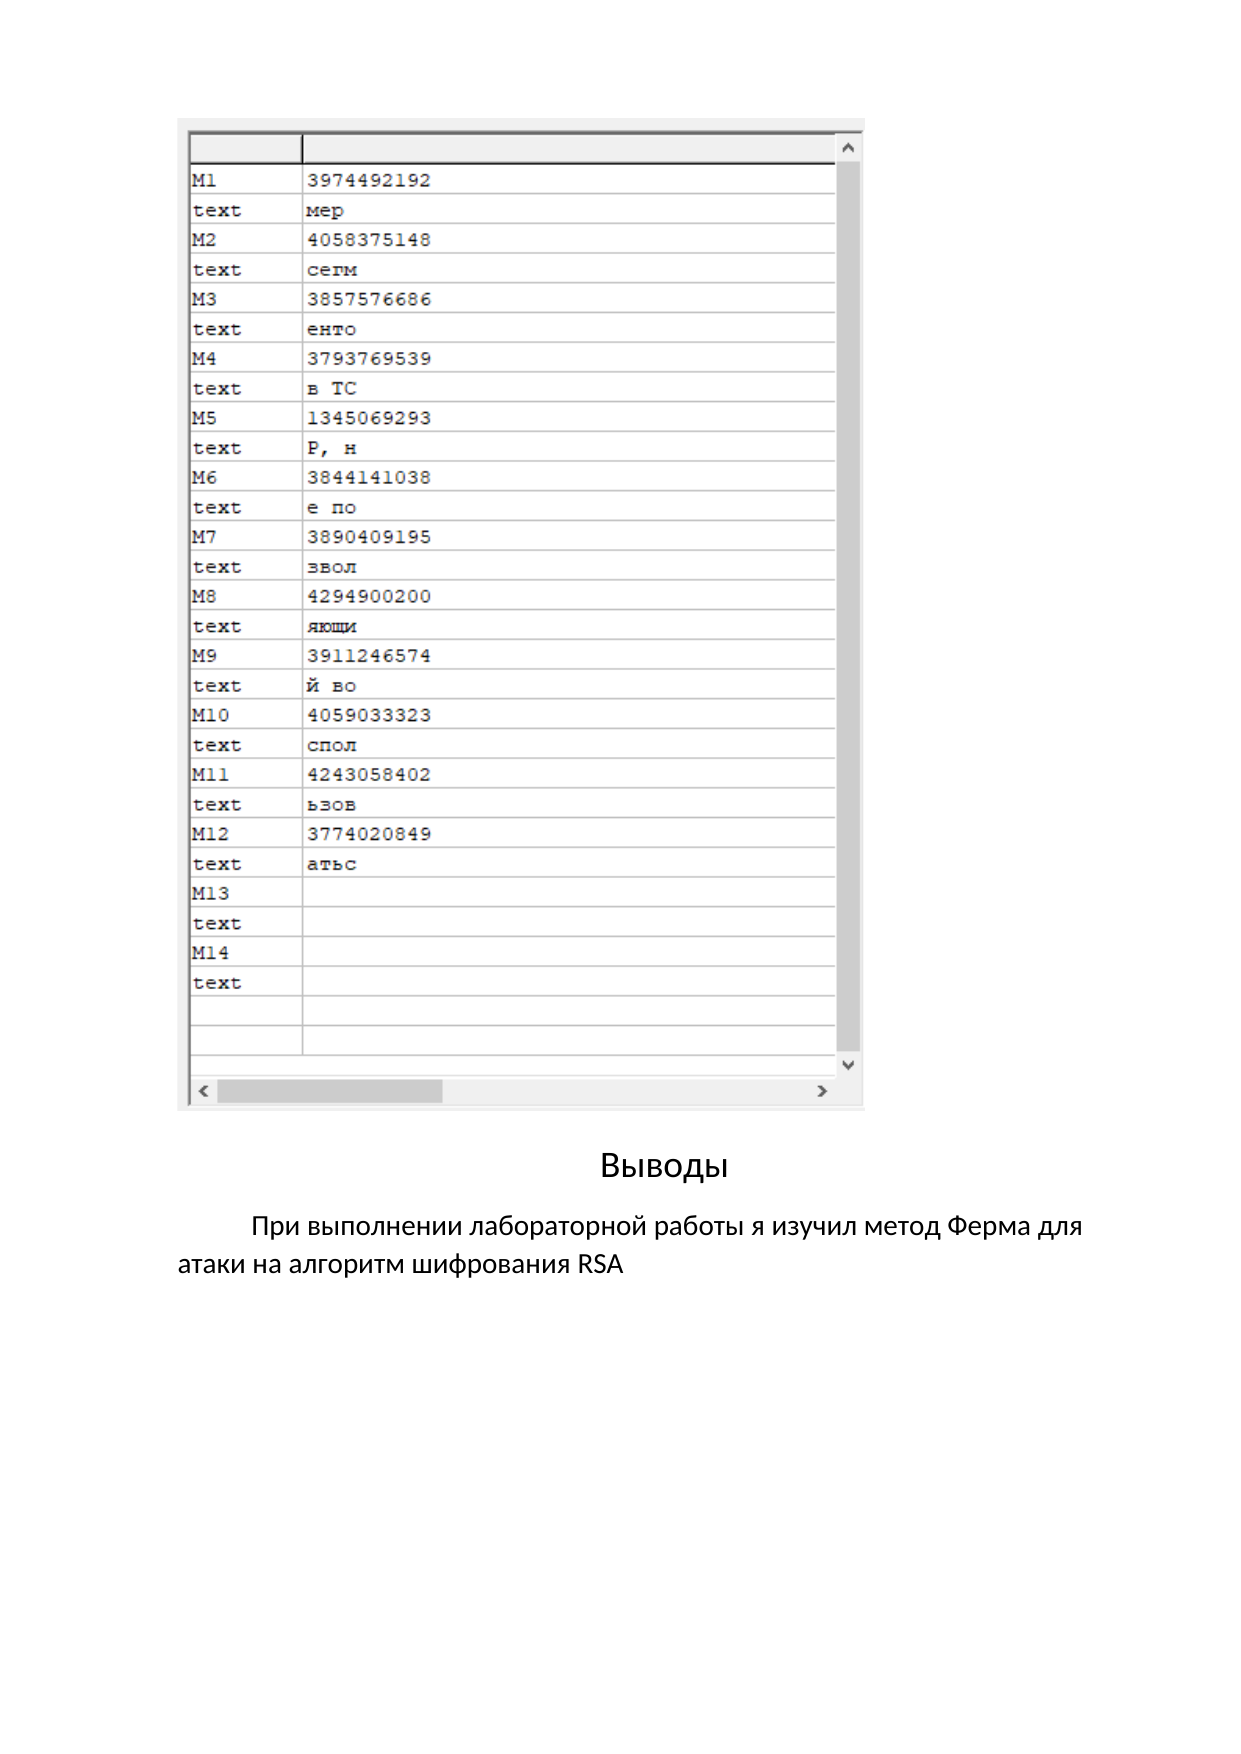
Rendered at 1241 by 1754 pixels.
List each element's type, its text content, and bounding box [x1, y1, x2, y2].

picture [177, 118, 865, 1111]
text При выполнении лабораторной работы я изучил метод Ферма для атаки на алгоритм шифрования RSA [177, 1207, 1152, 1281]
text Выводы [177, 1141, 1152, 1186]
